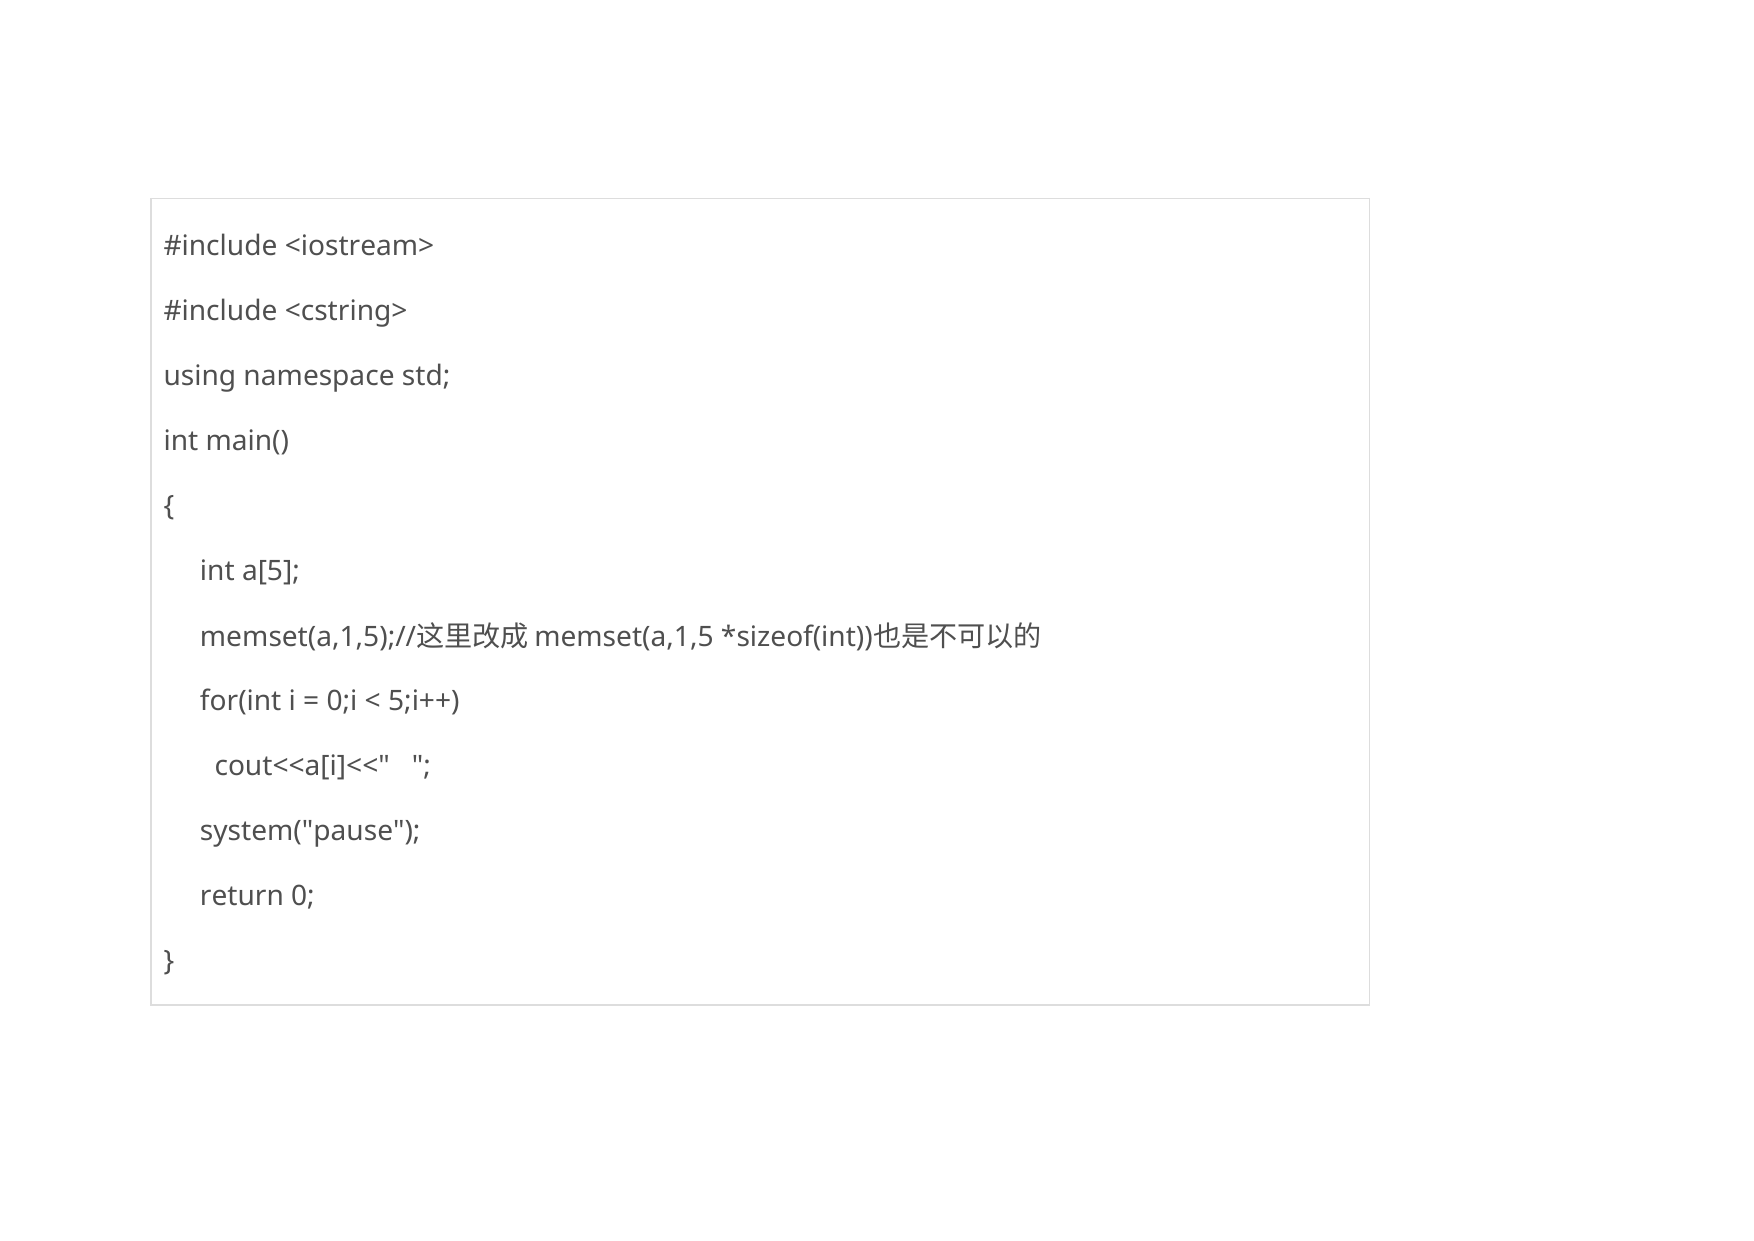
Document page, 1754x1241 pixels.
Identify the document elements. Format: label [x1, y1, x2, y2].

table_header [152, 199, 1369, 1004]
